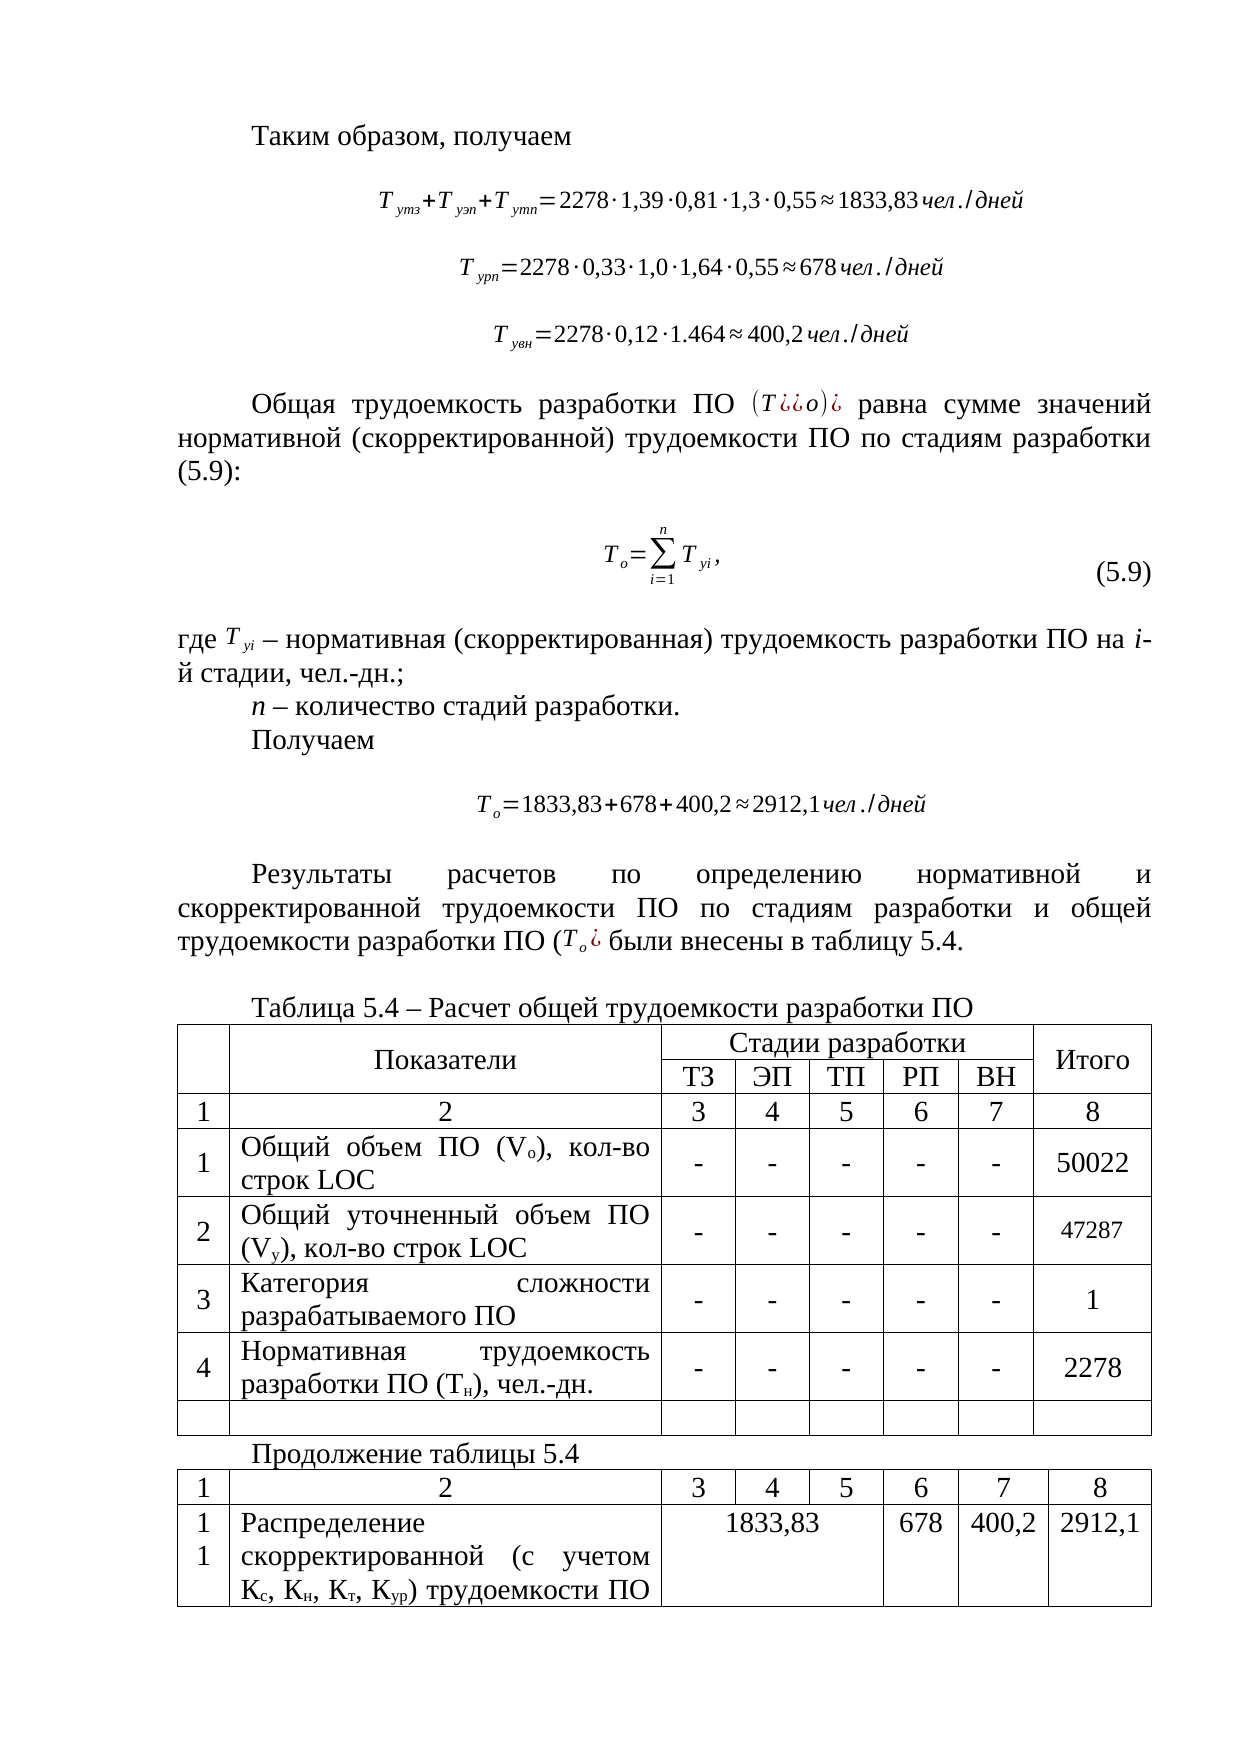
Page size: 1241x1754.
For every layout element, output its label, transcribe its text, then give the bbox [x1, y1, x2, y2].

table_header 2 [230, 1470, 661, 1504]
table_cell ТП [810, 1060, 883, 1093]
table_cell 3 [662, 1094, 735, 1128]
table_cell - [810, 1129, 883, 1196]
text Получаем [177, 722, 1152, 756]
table_header Показатели [230, 1025, 661, 1093]
table_cell 400,2 [959, 1505, 1048, 1606]
table_cell Общий уточненный объем ПО (Vy), кол-во строк LOC [230, 1197, 661, 1264]
table_cell 1 [1034, 1265, 1151, 1332]
table_cell [178, 1401, 229, 1435]
table_cell 11 [178, 1505, 229, 1606]
table_cell - [662, 1333, 735, 1400]
table_cell 5 [810, 1094, 883, 1128]
table_cell [736, 1401, 809, 1435]
table_cell 2912,1 [1049, 1505, 1151, 1606]
table_header 8 [1049, 1470, 1151, 1504]
table_cell 678 [884, 1505, 958, 1606]
table_header 4 [736, 1470, 809, 1504]
table_cell - [662, 1129, 735, 1196]
table_cell 2 [178, 1197, 229, 1264]
table_cell 1833,83 [662, 1505, 883, 1606]
table_header 5 [810, 1470, 883, 1504]
table_cell 4 [736, 1094, 809, 1128]
table_cell - [736, 1265, 809, 1332]
table_header 1 [178, 1470, 229, 1504]
table_cell [230, 1401, 661, 1435]
table_cell [1034, 1197, 1151, 1264]
text Таким образом, получаем [177, 118, 1152, 152]
table_header [177, 521, 1073, 588]
table_cell - [662, 1197, 735, 1264]
table_cell 1 [178, 1094, 229, 1128]
table_cell - [884, 1129, 958, 1196]
table_cell 7 [959, 1094, 1033, 1128]
table_cell - [959, 1129, 1033, 1196]
table_cell - [810, 1265, 883, 1332]
text где – нормативная (скорректированная) трудоемкость разработки ПО на i-й стадии, чел.-дн.; [177, 621, 1152, 688]
table_cell 50022 [1034, 1129, 1151, 1196]
table_cell - [884, 1197, 958, 1264]
text Продолжение таблицы 5.4 [177, 1436, 1152, 1469]
table_cell - [810, 1197, 883, 1264]
table_cell 8 [1034, 1094, 1151, 1128]
table_header (5.9) [1073, 521, 1152, 588]
table_header 6 [884, 1470, 958, 1504]
table_cell 1 [178, 1129, 229, 1196]
table_cell Категория сложности разрабатываемого ПО [230, 1265, 661, 1332]
table_cell 2278 [1034, 1333, 1151, 1400]
table_header Стадии разработки [662, 1025, 1033, 1058]
table_cell [959, 1401, 1033, 1435]
table_cell - [662, 1265, 735, 1332]
table_cell - [810, 1333, 883, 1400]
table_cell Общий объем ПО (Vo), кол-во строк LOC [230, 1129, 661, 1196]
table_header 3 [662, 1470, 735, 1504]
table_cell ВН [959, 1060, 1033, 1093]
text Результаты расчетов по определению нормативной и скорректированной трудоемкости ПО по стадиям разработки и общей трудоемкости разработки ПО ( были внесены в таблицу 5.4. [177, 856, 1152, 957]
table_cell РП [884, 1060, 958, 1093]
table_cell - [736, 1333, 809, 1400]
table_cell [230, 1505, 661, 1606]
table_cell ЭП [736, 1060, 809, 1093]
text Общая трудоемкость разработки ПО равна сумме значений нормативной (скорректированной) трудоемкости ПО по стадиям разработки (5.9): [177, 386, 1152, 487]
table_header Итого [1034, 1025, 1151, 1093]
table_cell Нормативная трудоемкость разработки ПО (Тн), чел.-дн. [230, 1333, 661, 1400]
table_cell 3 [178, 1265, 229, 1332]
text Таблица 5.4 – Расчет общей трудоемкости разработки ПО [177, 990, 1152, 1024]
table_header [178, 1025, 229, 1093]
table_cell [662, 1401, 735, 1435]
table_cell - [736, 1197, 809, 1264]
table_cell 4 [178, 1333, 229, 1400]
table_cell - [959, 1197, 1033, 1264]
table_cell ТЗ [662, 1060, 735, 1093]
table_cell 2 [230, 1094, 661, 1128]
text n – количество стадий разработки. [177, 688, 1152, 722]
table_cell [1034, 1401, 1151, 1435]
table_cell 6 [884, 1094, 958, 1128]
table_cell - [884, 1265, 958, 1332]
table_cell - [959, 1333, 1033, 1400]
table_cell [884, 1401, 958, 1435]
table_cell [810, 1401, 883, 1435]
table_header 7 [959, 1470, 1048, 1504]
table_cell - [959, 1265, 1033, 1332]
table_cell - [736, 1129, 809, 1196]
table_cell - [884, 1333, 958, 1400]
